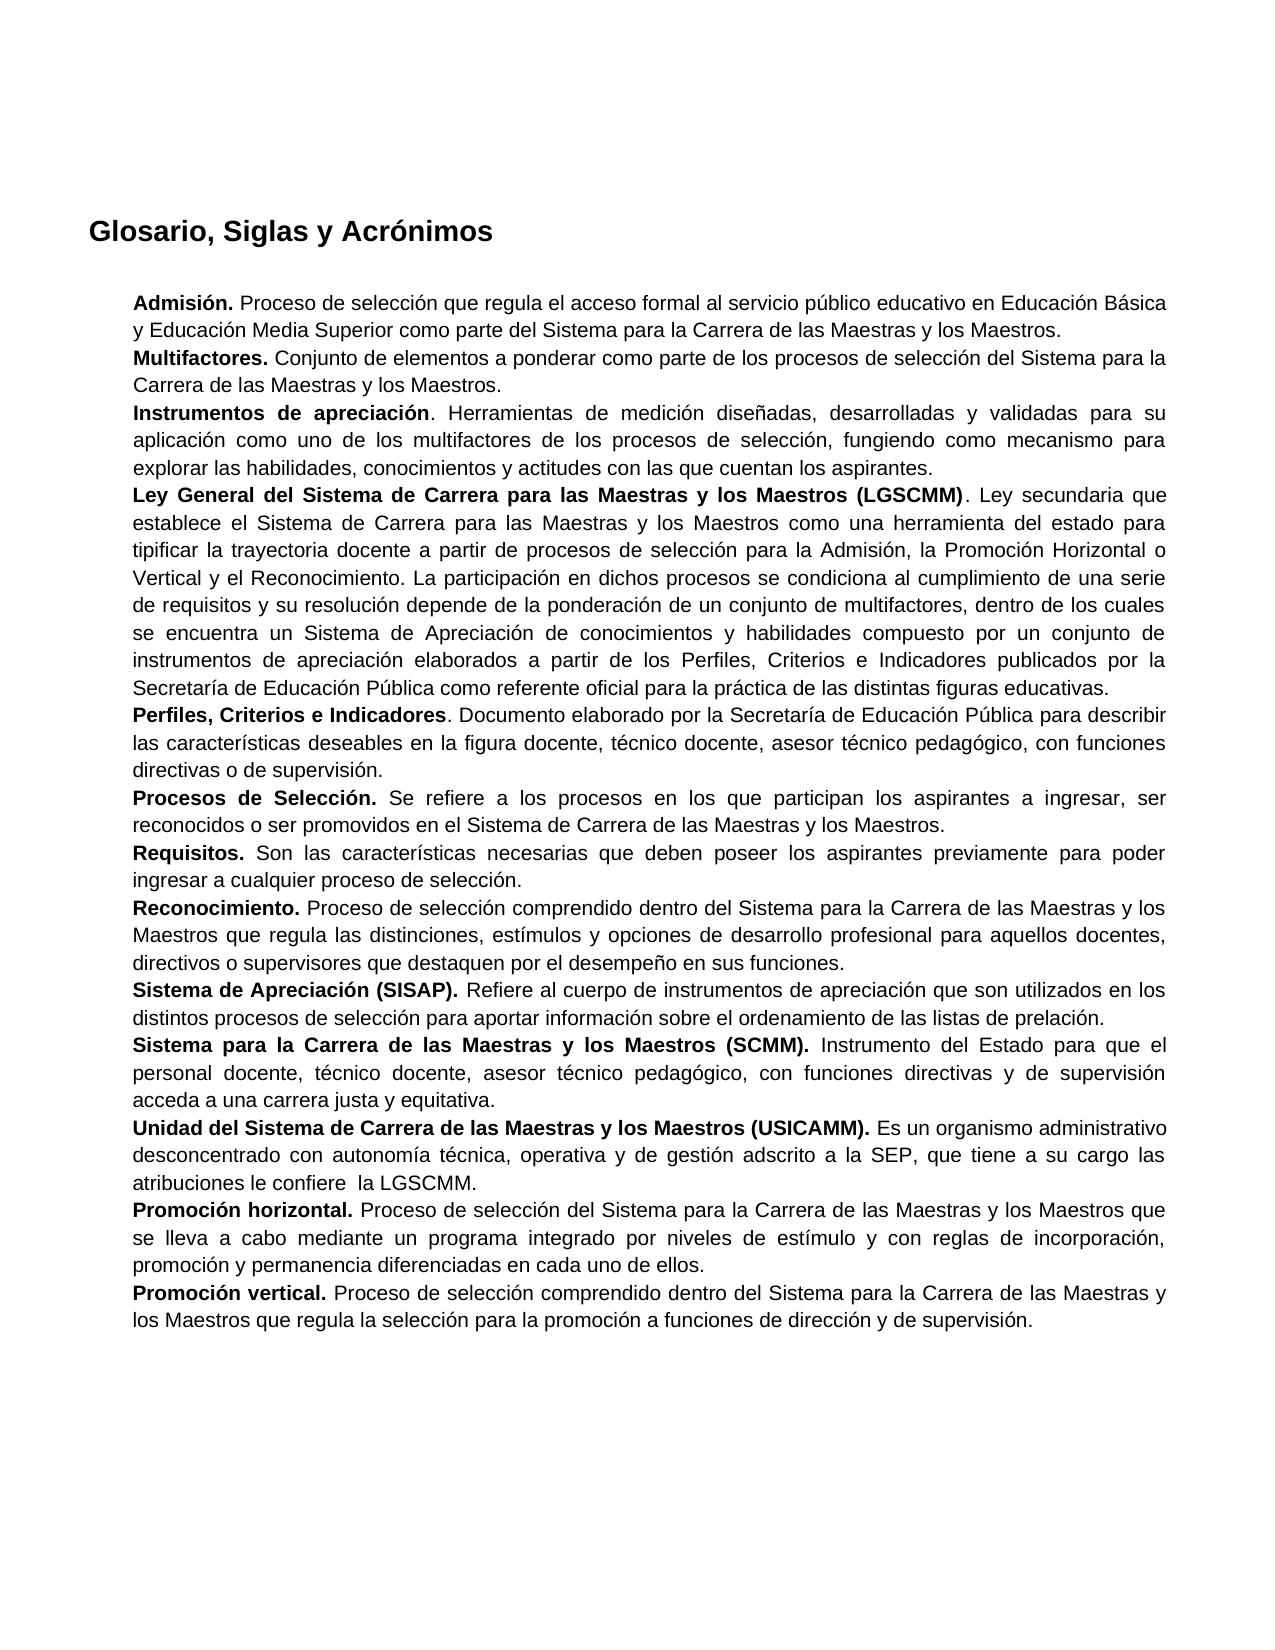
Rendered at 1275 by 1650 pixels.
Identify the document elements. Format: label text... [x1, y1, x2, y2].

text Instrumentos de apreciación. Herramientas de medición diseñadas, desarrolladas y validadas para su aplicación como uno de los multifactores de los procesos de selección, fungiendo como mecanismo para explorar las habilidades, conocimientos y actitudes con las que cuentan los aspirantes. [133, 401, 1167, 480]
text Promoción horizontal. Proceso de selección del Sistema para la Carrera de las Maestras y los Maestros que se lleva a cabo mediante un programa integrado por niveles de estímulo y con reglas de incorporación, promoción y permanencia diferenciadas en cada uno de ellos. [132, 1198, 1167, 1277]
text Glosario, Siglas y Acrónimos [88, 214, 1167, 247]
text Promoción vertical. Proceso de selección comprendido dentro del Sistema para la Carrera de las Maestras y los Maestros que regula la selección para la promoción a funciones de dirección y de supervisión. [132, 1281, 1167, 1332]
text Sistema para la Carrera de las Maestras y los Maestros (SCMM). Instrumento del Estado para que el personal docente, técnico docente, asesor técnico pedagógico, con funciones directivas y de supervisión acceda a una carrera justa y equitativa. [132, 1033, 1167, 1112]
text Unidad del Sistema de Carrera de las Maestras y los Maestros (USICAMM). Es un organismo administrativo desconcentrado con autonomía técnica, operativa y de gestión adscrito a la SEP, que tiene a su cargo las atribuciones le confiere la LGSCMM. [132, 1116, 1167, 1195]
text Procesos de Selección. Se refiere a los procesos en los que participan los aspirantes a ingresar, ser reconocidos o ser promovidos en el Sistema de Carrera de las Maestras y los Maestros. [132, 786, 1167, 837]
text Sistema de Apreciación (SISAP). Refiere al cuerpo de instrumentos de apreciación que son utilizados en los distintos procesos de selección para aportar información sobre el ordenamiento de las listas de prelación. [132, 978, 1167, 1030]
text Requisitos. Son las características necesarias que deben poseer los aspirantes previamente para poder ingresar a cualquier proceso de selección. [132, 841, 1167, 892]
text Admisión. Proceso de selección que regula el acceso formal al servicio público educativo en Educación Básica y Educación Media Superior como parte del Sistema para la Carrera de las Maestras y los Maestros. [133, 291, 1167, 342]
text Reconocimiento. Proceso de selección comprendido dentro del Sistema para la Carrera de las Maestras y los Maestros que regula las distinciones, estímulos y opciones de desarrollo profesional para aquellos docentes, directivos o supervisores que destaquen por el desempeño en sus funciones. [132, 896, 1167, 975]
text Multifactores. Conjunto de elementos a ponderar como parte de los procesos de selección del Sistema para la Carrera de las Maestras y los Maestros. [133, 346, 1167, 397]
text Ley General del Sistema de Carrera para las Maestras y los Maestros (LGSCMM). Ley secundaria que establece el Sistema de Carrera para las Maestras y los Maestros como una herramienta del estado para tipificar la trayectoria docente a partir de procesos de selección para la Admisión, la Promoción Horizontal o Vertical y el Reconocimiento. La participación en dichos procesos se condiciona al cumplimiento de una serie de requisitos y su resolución depende de la ponderación de un conjunto de multifactores, dentro de los cuales se encuentra un Sistema de Apreciación de conocimientos y habilidades compuesto por un conjunto de instrumentos de apreciación elaborados a partir de los Perfiles, Criterios e Indicadores publicados por la Secretaría de Educación Pública como referente oficial para la práctica de las distintas figuras educativas. [132, 483, 1167, 700]
text Perfiles, Criterios e Indicadores. Documento elaborado por la Secretaría de Educación Pública para describir las características deseables en la figura docente, técnico docente, asesor técnico pedagógico, con funciones directivas o de supervisión. [132, 703, 1167, 782]
